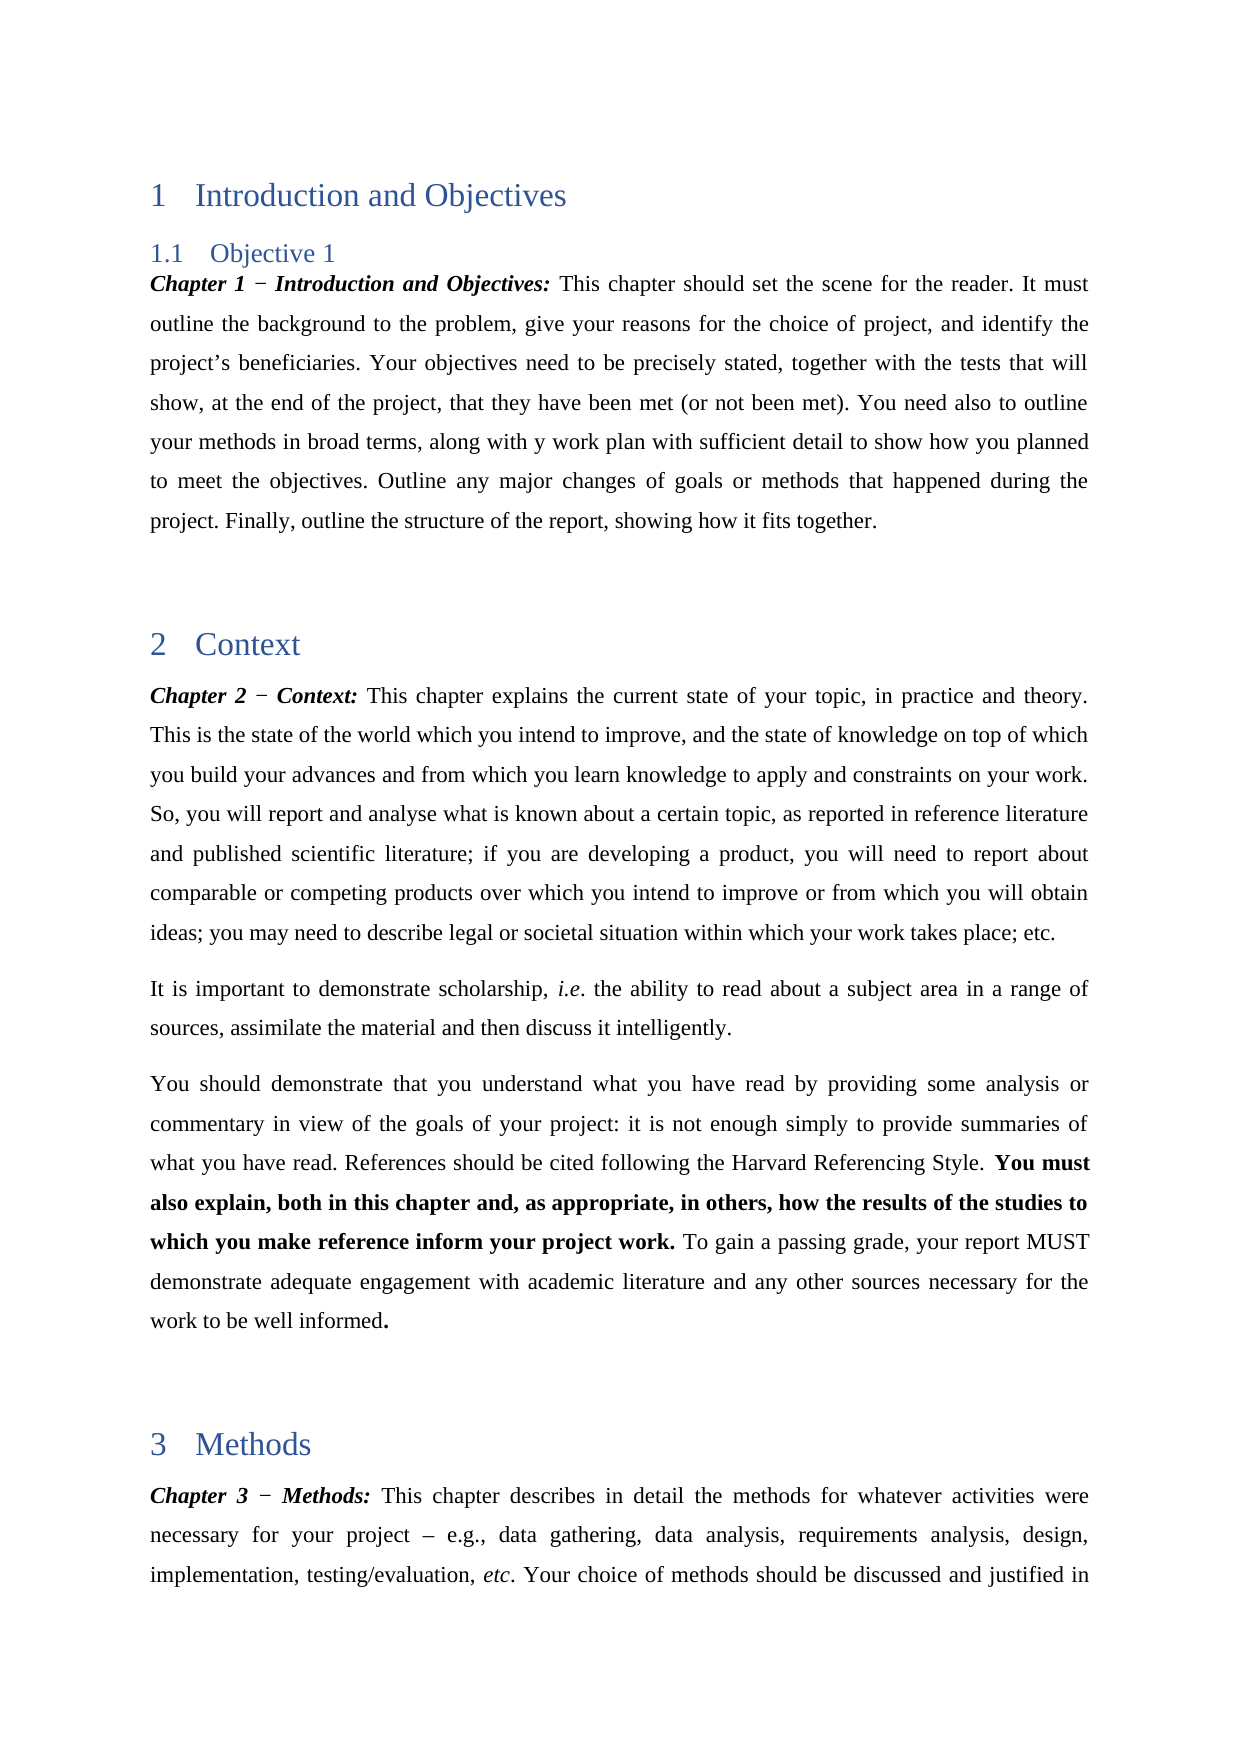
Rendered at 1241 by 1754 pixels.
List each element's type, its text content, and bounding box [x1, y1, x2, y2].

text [150, 1482, 1090, 1587]
subtitle Introduction and Objectives [150, 175, 1090, 213]
text You should demonstrate that you understand what you have read by providing some analysis or commentary in view of the goals of your project: it is not enough simply to provide summaries of what you have read. References should be cited following the Harvard Referencing Style. You must also explain, both in this chapter and, as appropriate, in others, how the results of the studies to which you make reference inform your project work. To gain a passing grade, your report MUST demonstrate adequate engagement with academic literature and any other sources necessary for the work to be well informed. [150, 1070, 1090, 1333]
subtitle Context [150, 624, 1090, 662]
subtitle Methods [150, 1424, 1090, 1463]
text It is important to demonstrate scholarship, i.e. the ability to read about a subject area in a range of sources, assimilate the material and then discuss it intelligently. [150, 975, 1090, 1041]
subtitle Objective 1 [150, 237, 1090, 268]
text Chapter 1 − Introduction and Objectives: This chapter should set the scene for the reader. It must outline the background to the problem, give your reasons for the choice of project, and identify the project’s beneficiaries. Your objectives need to be precisely stated, together with the tests that will show, at the end of the project, that they have been met (or not been met). You need also to outline your methods in broad terms, along with y work plan with sufficient detail to show how you planned to meet the objectives. Outline any major changes of goals or methods that happened during the project. Finally, outline the structure of the report, showing how it fits together. [150, 270, 1090, 533]
text Chapter 2 − Context: This chapter explains the current state of your topic, in practice and theory. This is the state of the world which you intend to improve, and the state of knowledge on top of which you build your advances and from which you learn knowledge to apply and constraints on your work. So, you will report and analyse what is known about a certain topic, as reported in reference literature and published scientific literature; if you are developing a product, you will need to report about comparable or competing products over which you intend to improve or from which you will obtain ideas; you may need to describe legal or societal situation within which your work takes place; etc. [150, 682, 1090, 945]
